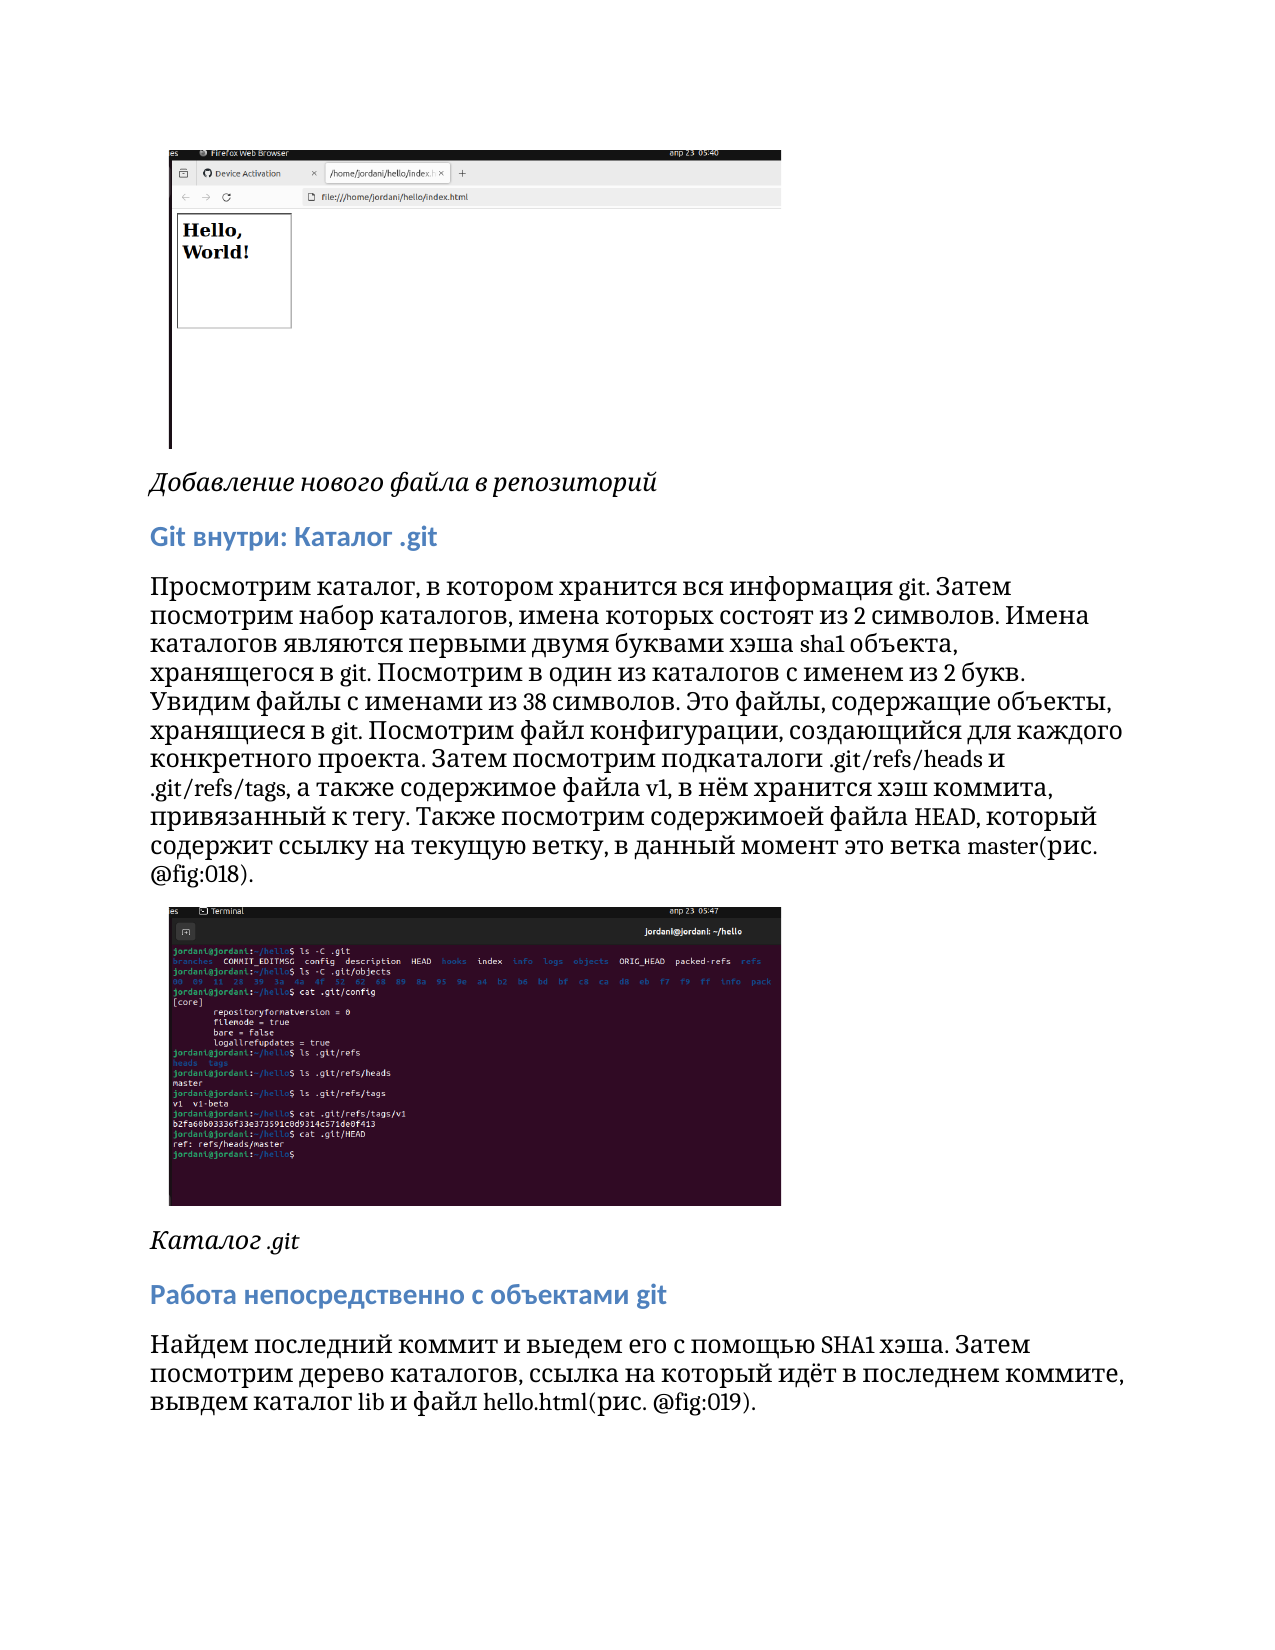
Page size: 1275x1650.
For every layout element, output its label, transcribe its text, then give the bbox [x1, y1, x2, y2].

text Просмотрим каталог, в котором хранится вся информация git. Затем посмотрим набор каталогов, имена которых состоят из 2 символов. Имена каталогов являются первыми двумя буквами хэша sha1 объекта, хранящегося в git. Посмотрим в один из каталогов с именем из 2 букв. Увидим файлы с именами из 38 символов. Это файлы, содержащие объекты, хранящиеся в git. Посмотрим файл конфигурации, создающийся для каждого конкретного проекта. Затем посмотрим подкаталоги .git/refs/heads и .git/refs/tags, а также содержимое файла v1, в нём хранится хэш коммита, привязанный к тегу. Также посмотрим содержимоей файла HEAD, который содержит ссылку на текущую ветку, в данный момент это ветка master(рис. @fig:018). [150, 573, 1125, 889]
text Добавление нового файла в репозиторий [150, 469, 1125, 498]
picture [168, 150, 782, 449]
subtitle Работа непосредственно с объектами git [150, 1276, 1125, 1312]
text Каталог .git [150, 1227, 1125, 1256]
subtitle Git внутри: Каталог .git [150, 518, 1125, 554]
text Найдем последний коммит и выедем его с помощью SHA1 хэша. Затем посмотрим дерево каталогов, ссылка на который идёт в последнем коммите, вывдем каталог lib и файл hello.html(рис. @fig:019). [150, 1331, 1125, 1417]
picture [168, 907, 782, 1206]
